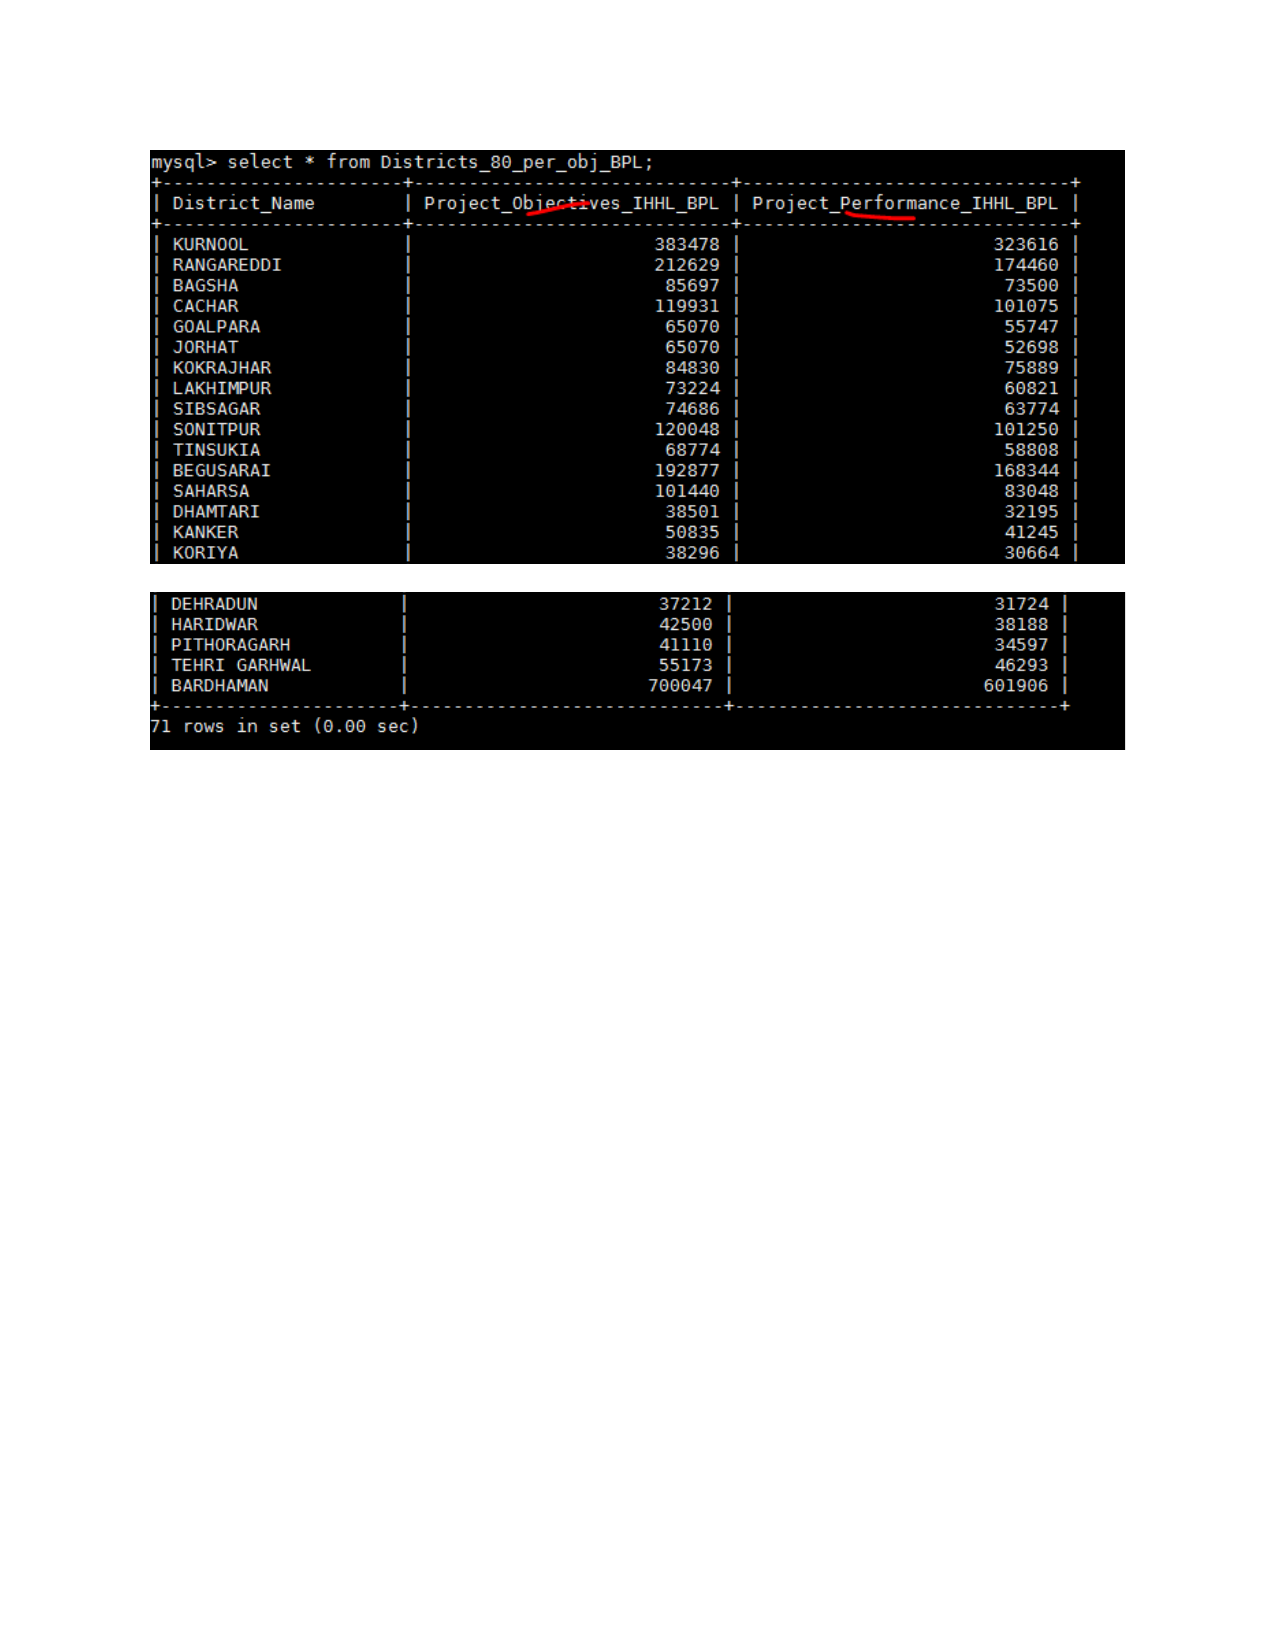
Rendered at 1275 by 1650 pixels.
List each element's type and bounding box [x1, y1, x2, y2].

picture [150, 150, 1125, 564]
picture [150, 592, 1125, 750]
